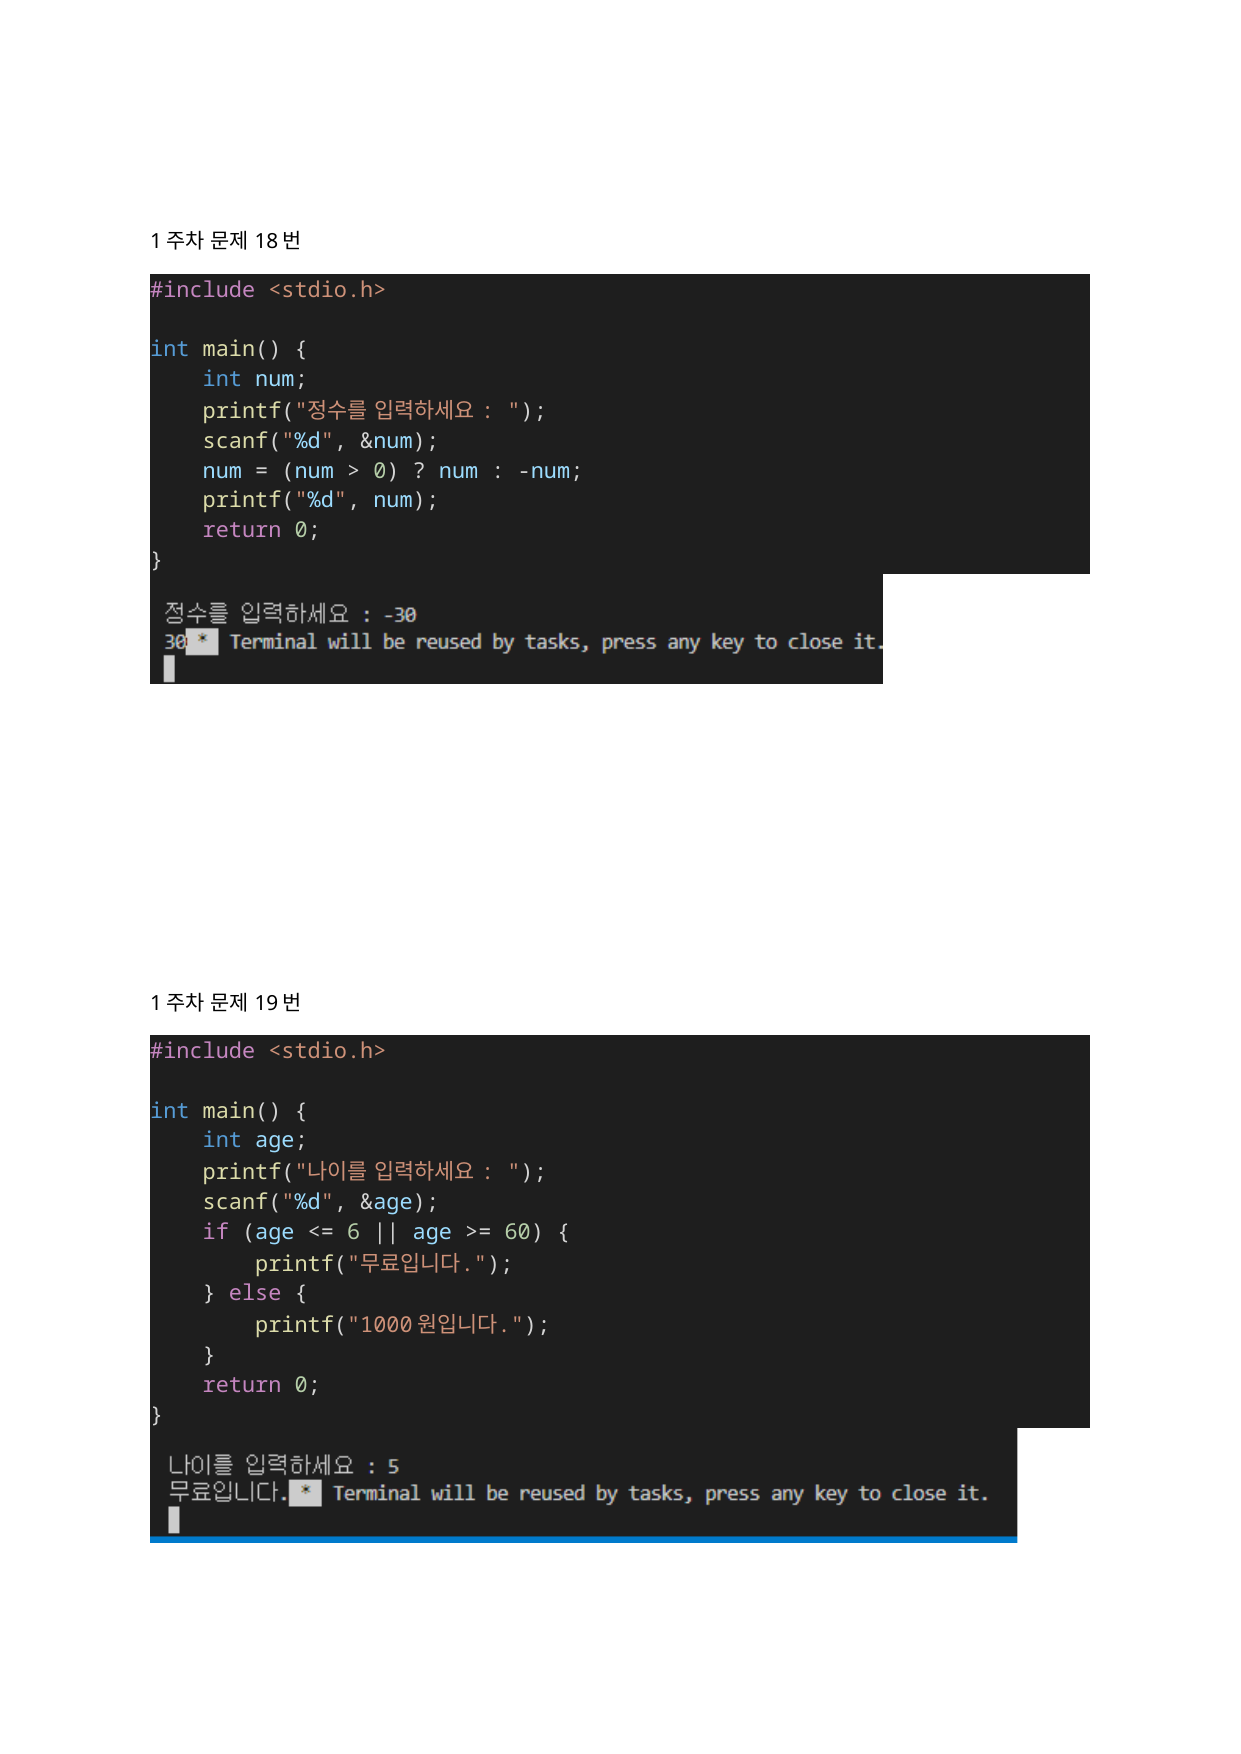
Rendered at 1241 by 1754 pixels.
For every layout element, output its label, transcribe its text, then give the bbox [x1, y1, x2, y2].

text printf("%d", num); [150, 484, 1090, 514]
text 1주차 문제 18번 [150, 224, 1090, 255]
text printf("나이를 입력하세요 : "); [150, 1154, 1090, 1186]
text int num; [150, 363, 1090, 393]
text } [150, 1339, 1090, 1369]
text #include <stdio.h> [150, 274, 1090, 304]
text } [150, 1398, 1090, 1428]
text num = (num > 0) ? num : -num; [150, 454, 1090, 484]
text printf("1000원입니다."); [150, 1307, 1090, 1339]
text scanf("%d", &age); [150, 1186, 1090, 1216]
text int age; [150, 1124, 1090, 1154]
text } else { [150, 1277, 1090, 1307]
text printf("정수를 입력하세요 : "); [150, 393, 1090, 425]
text int main() { [150, 1095, 1090, 1124]
text if (age <= 6 || age >= 60) { [150, 1216, 1090, 1246]
text printf("무료입니다."); [150, 1246, 1090, 1277]
text return 0; [150, 1369, 1090, 1398]
text } [150, 544, 1090, 574]
text return 0; [150, 514, 1090, 544]
text 1주차 문제 19번 [150, 986, 1090, 1016]
picture [150, 573, 883, 684]
text #include <stdio.h> [150, 1035, 1090, 1065]
picture [150, 1428, 1018, 1543]
text int main() { [150, 333, 1090, 363]
text scanf("%d", &num); [150, 425, 1090, 454]
